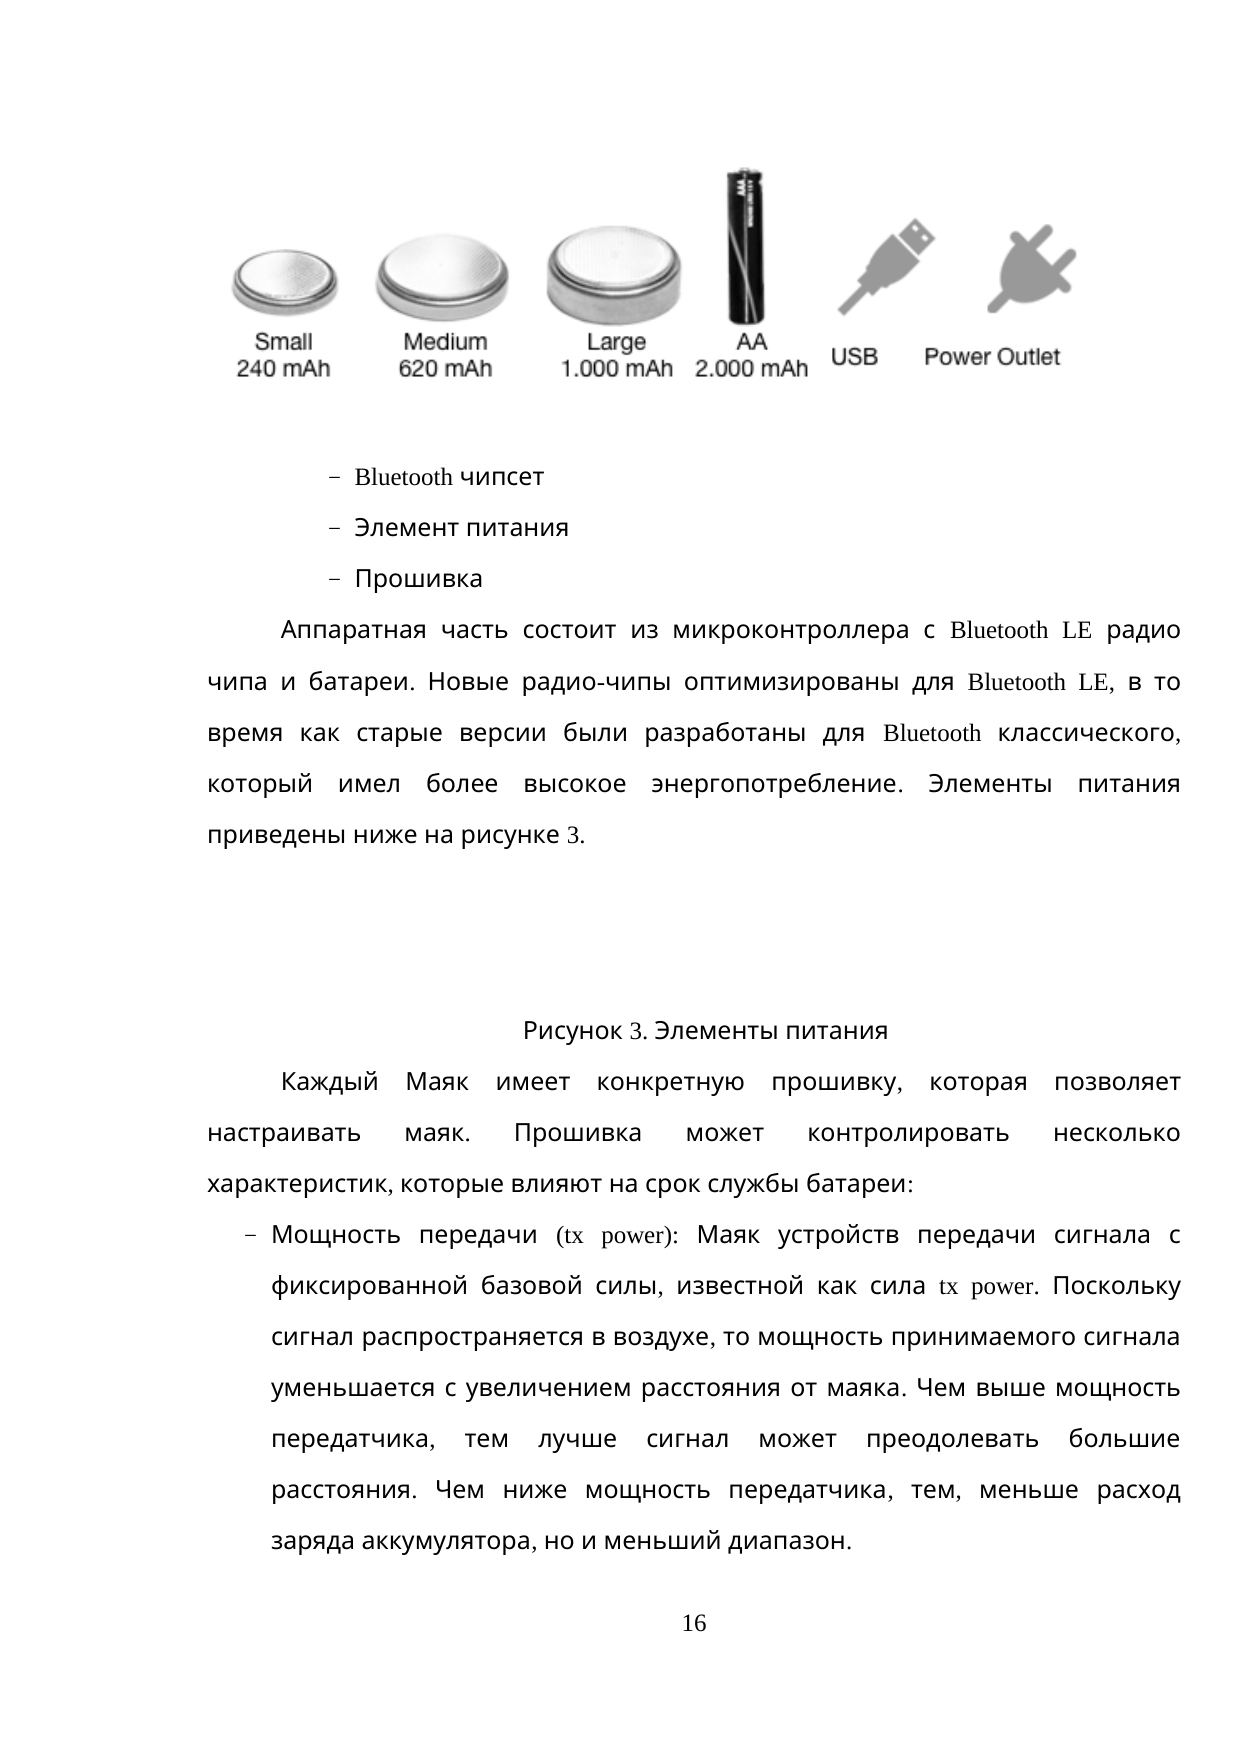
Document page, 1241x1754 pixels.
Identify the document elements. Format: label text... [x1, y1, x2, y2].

text Рисунок 3. Элементы питания [207, 1013, 1181, 1047]
list Bluetooth чипсет [252, 417, 1181, 493]
text Аппаратная часть состоит из микроконтроллера с Bluetooth LE радио чипа и батареи. Новые радио-чипы оптимизированы для Bluetooth LE, в то время как старые версии были разработаны для Bluetooth классического, который имел более высокое энергопотребление. Элементы питания приведены ниже на рисунке 3. [207, 612, 1181, 850]
list Элемент питания [252, 510, 1181, 544]
list Мощность передачи (tx power): Маяк устройств передачи сигнала с фиксированной базовой силы, известной как сила tx power. Поскольку сигнал распространяется в воздухе, то мощность принимаемого сигнала уменьшается с увеличением расстояния от маяка. Чем выше мощность передатчика, тем лучше сигнал может преодолевать большие расстояния. Чем ниже мощность передатчика, тем, меньше расход заряда аккумулятора, но и меньший диапазон. [244, 1217, 1181, 1557]
picture [190, 147, 1195, 417]
list Прошивка [252, 561, 1181, 595]
text Каждый Маяк имеет конкретную прошивку, которая позволяет настраивать маяк. Прошивка может контролировать несколько характеристик, которые влияют на срок службы батареи: [207, 1064, 1181, 1200]
